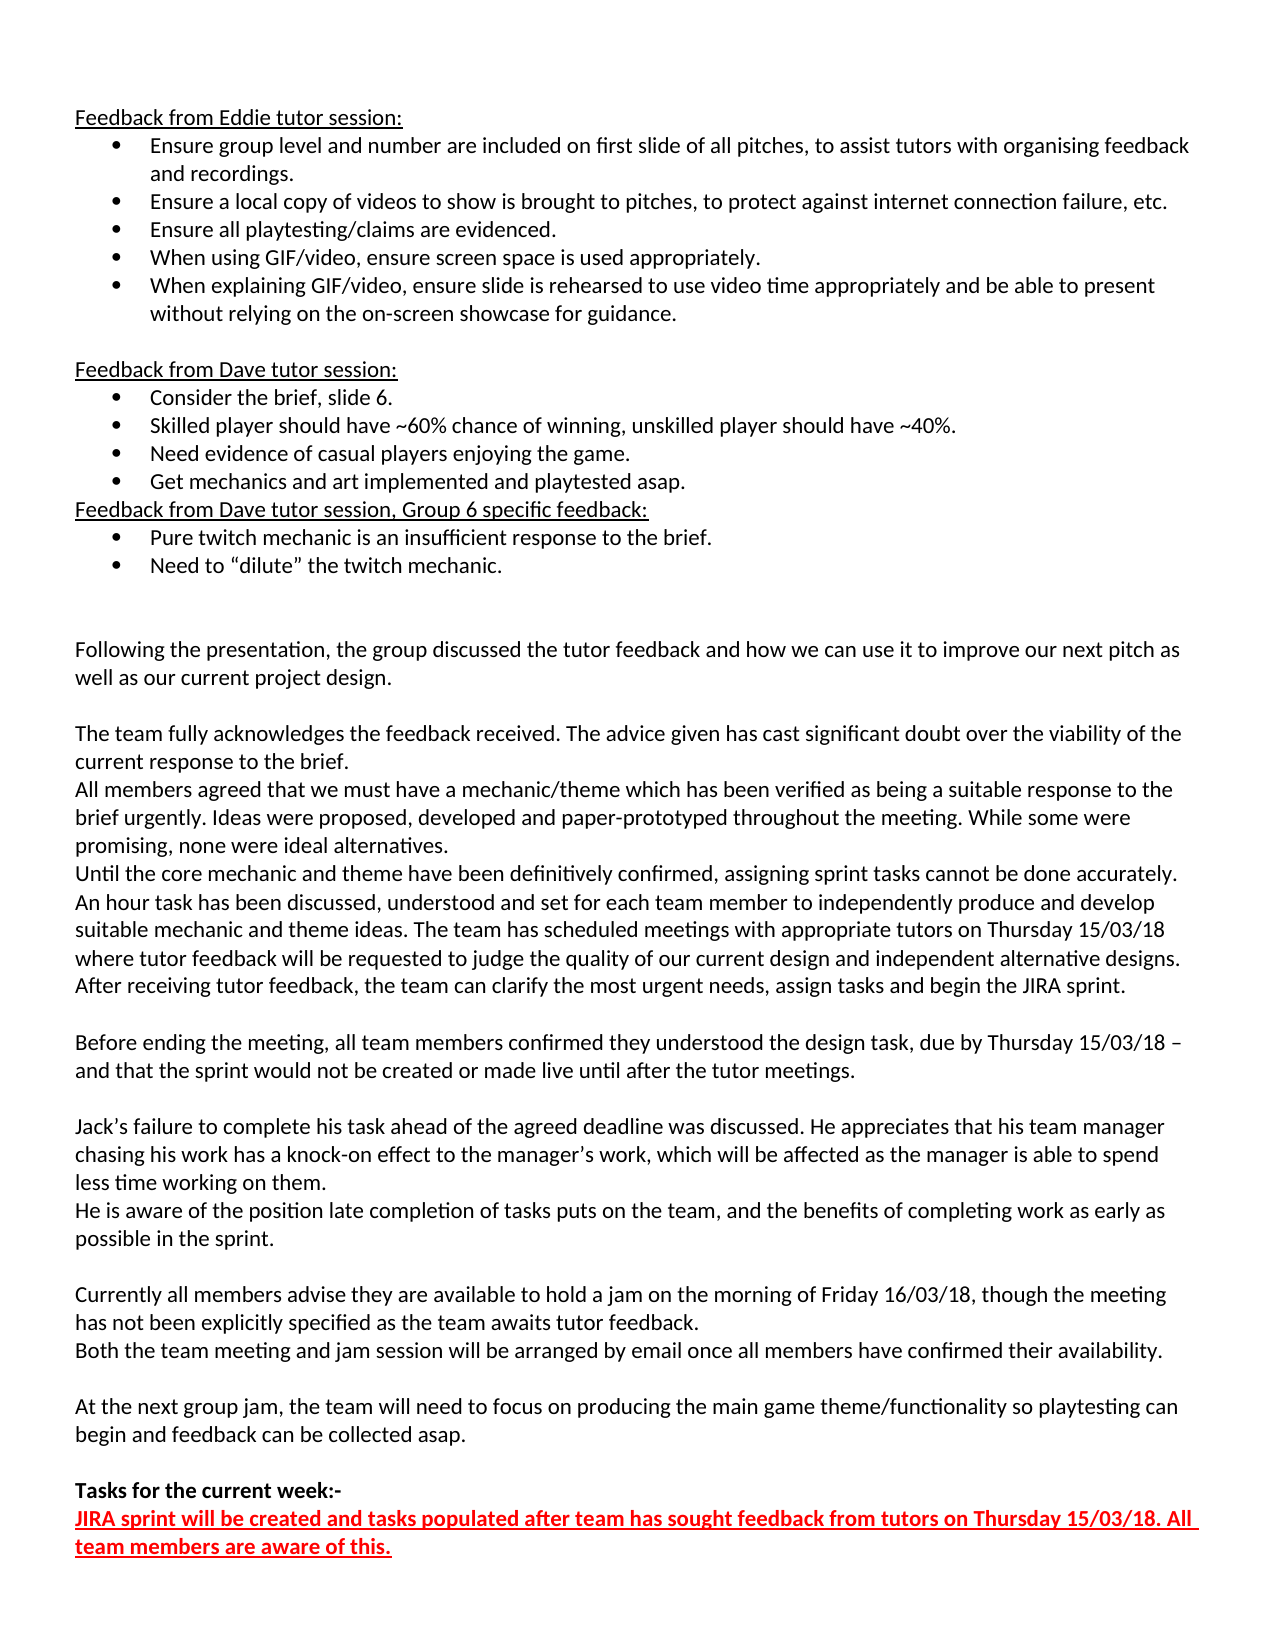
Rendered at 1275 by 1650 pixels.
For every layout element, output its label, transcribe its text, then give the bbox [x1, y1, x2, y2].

list Pure twitch mechanic is an insufficient response to the brief. [112, 523, 1200, 551]
list When explaining GIF/video, ensure slide is rehearsed to use video time appropriately and be able to present without relying on the on-screen showcase for guidance. [112, 271, 1200, 327]
list When using GIF/video, ensure screen space is used appropriately. [112, 243, 1200, 271]
text All members agreed that we must have a mechanic/theme which has been verified as being a suitable response to the brief urgently. Ideas were proposed, developed and paper-prototyped throughout the meeting. While some were promising, none were ideal alternatives. [75, 776, 1200, 859]
text Feedback from Dave tutor session: [75, 355, 1200, 383]
list Need evidence of casual players enjoying the game. [112, 439, 1200, 467]
list Get mechanics and art implemented and playtested asap. [112, 467, 1200, 495]
text Until the core mechanic and theme have been definitively confirmed, assigning sprint tasks cannot be done accurately. An hour task has been discussed, understood and set for each team member to independently produce and develop suitable mechanic and theme ideas. The team has scheduled meetings with appropriate tutors on Thursday 15/03/18 where tutor feedback will be requested to judge the quality of our current design and independent alternative designs. After receiving tutor feedback, the team can clarify the most urgent needs, assign tasks and begin the JIRA sprint. [75, 859, 1200, 1000]
text Both the team meeting and jam session will be arranged by email once all members have confirmed their availability. [75, 1336, 1200, 1364]
text JIRA sprint will be created and tasks populated after team has sought feedback from tutors on Thursday 15/03/18. All team members are aware of this. [75, 1504, 1200, 1560]
list Ensure a local copy of videos to show is brought to pitches, to protect against internet connection failure, etc. [112, 187, 1200, 215]
list Need to “dilute” the twitch mechanic. [112, 551, 1200, 579]
list Consider the brief, slide 6. [112, 383, 1200, 411]
text Feedback from Dave tutor session, Group 6 specific feedback: [75, 495, 1200, 523]
text At the next group jam, the team will need to focus on producing the main game theme/functionality so playtesting can begin and feedback can be collected asap. [75, 1392, 1200, 1448]
text Following the presentation, the group discussed the tutor feedback and how we can use it to improve our next pitch as well as our current project design. [75, 635, 1200, 691]
list Ensure all playtesting/claims are evidenced. [112, 215, 1200, 243]
text The team fully acknowledges the feedback received. The advice given has cast significant doubt over the viability of the current response to the brief. [75, 719, 1200, 776]
text Currently all members advise they are available to hold a jam on the morning of Friday 16/03/18, though the meeting has not been explicitly specified as the team awaits tutor feedback. [75, 1280, 1200, 1336]
text Feedback from Eddie tutor session: [75, 103, 1200, 131]
text Before ending the meeting, all team members confirmed they understood the design task, due by Thursday 15/03/18 – and that the sprint would not be created or made live until after the tutor meetings. [75, 1028, 1200, 1084]
list Ensure group level and number are included on first slide of all pitches, to assist tutors with organising feedback and recordings. [112, 131, 1200, 187]
text Jack’s failure to complete his task ahead of the agreed deadline was discussed. He appreciates that his team manager chasing his work has a knock-on effect to the manager’s work, which will be affected as the manager is able to spend less time working on them. [75, 1112, 1200, 1196]
text He is aware of the position late completion of tasks puts on the team, and the benefits of completing work as early as possible in the sprint. [75, 1196, 1200, 1252]
text Tasks for the current week:- [75, 1476, 1200, 1504]
list Skilled player should have ~60% chance of winning, unskilled player should have ~40%. [112, 411, 1200, 439]
